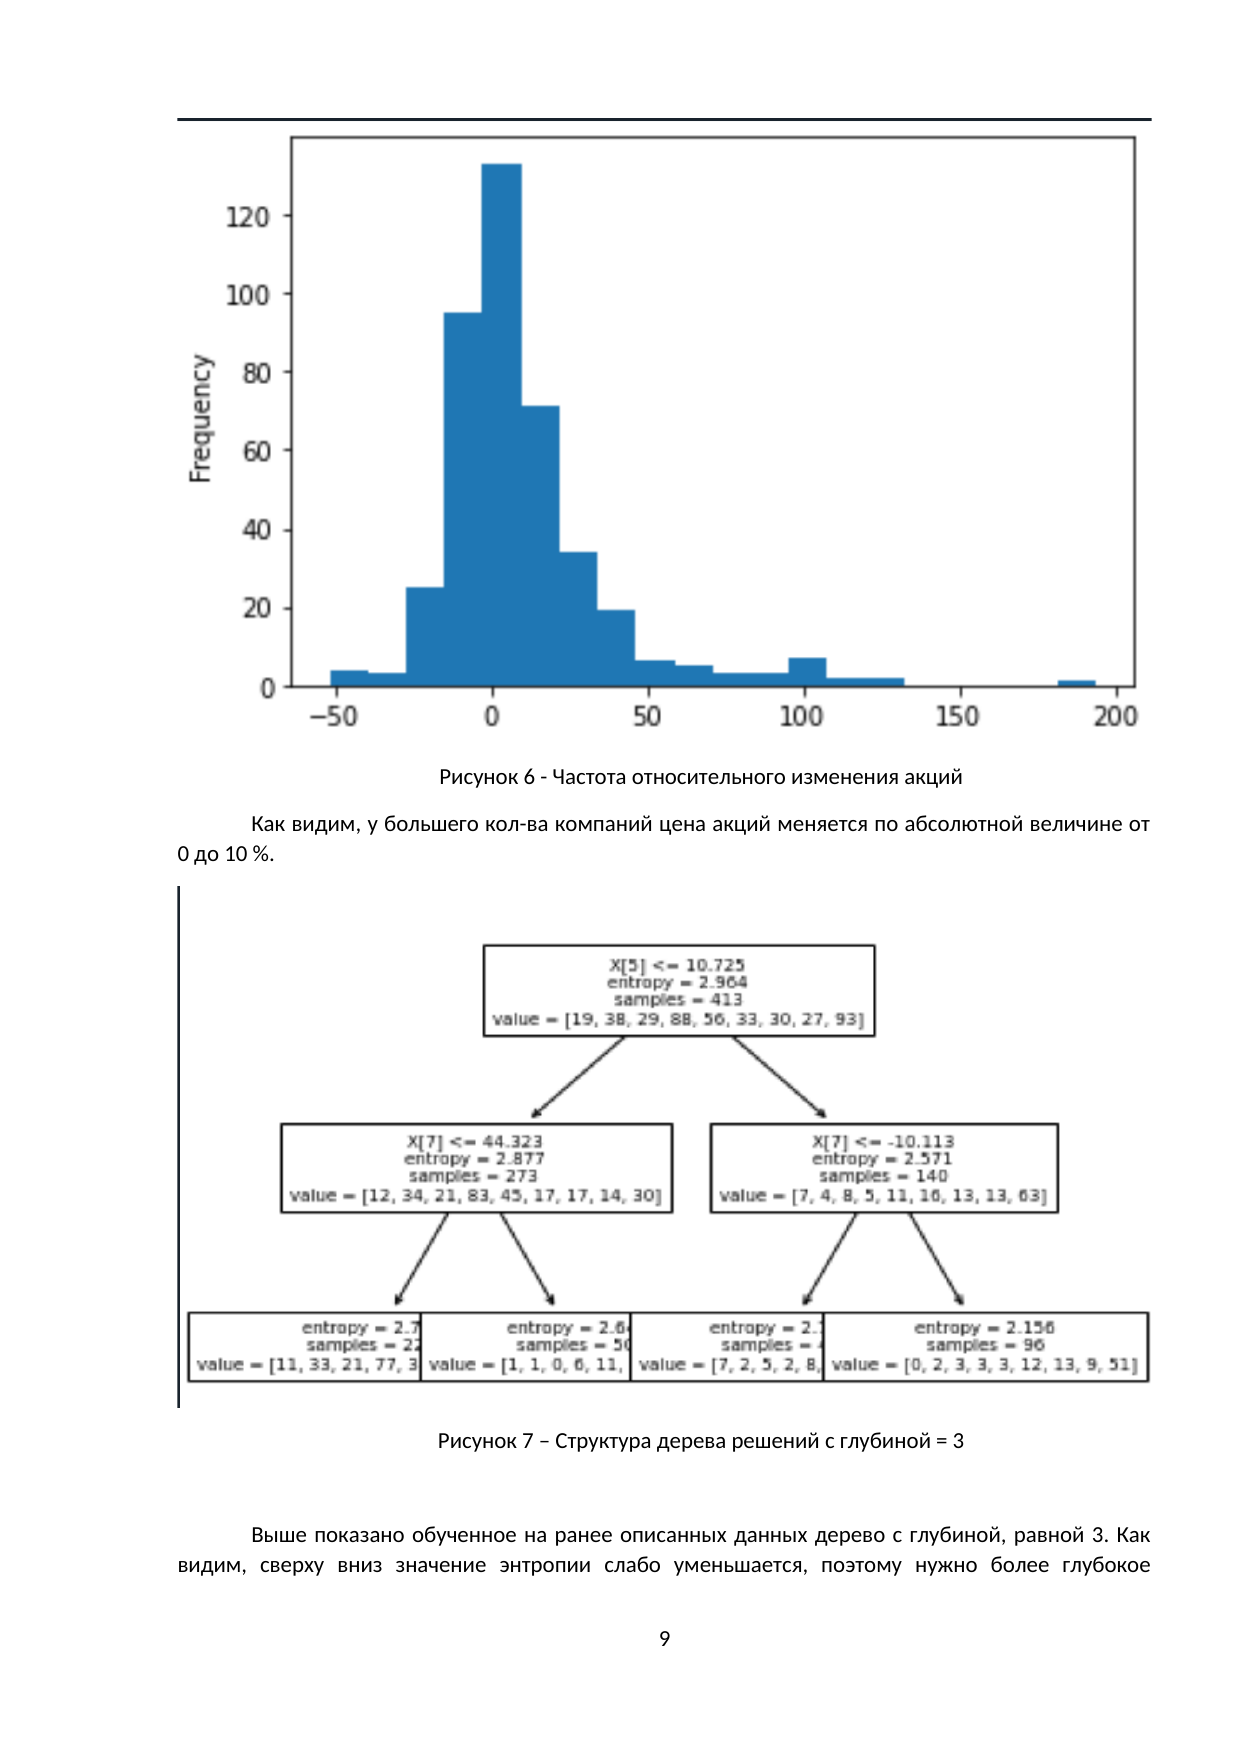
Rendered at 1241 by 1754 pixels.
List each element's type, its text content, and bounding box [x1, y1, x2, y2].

text Рисунок 6 - Частота относительного изменения акций [177, 762, 1152, 790]
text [177, 1520, 1152, 1578]
picture [177, 886, 1152, 1408]
text Как видим, у большего кол-ва компаний цена акций меняется по абсолютной величине от 0 до 10 %. [177, 809, 1152, 867]
text Рисунок 7 – Структура дерева решений с глубиной = 3 [177, 1426, 1152, 1454]
picture [177, 118, 1152, 744]
